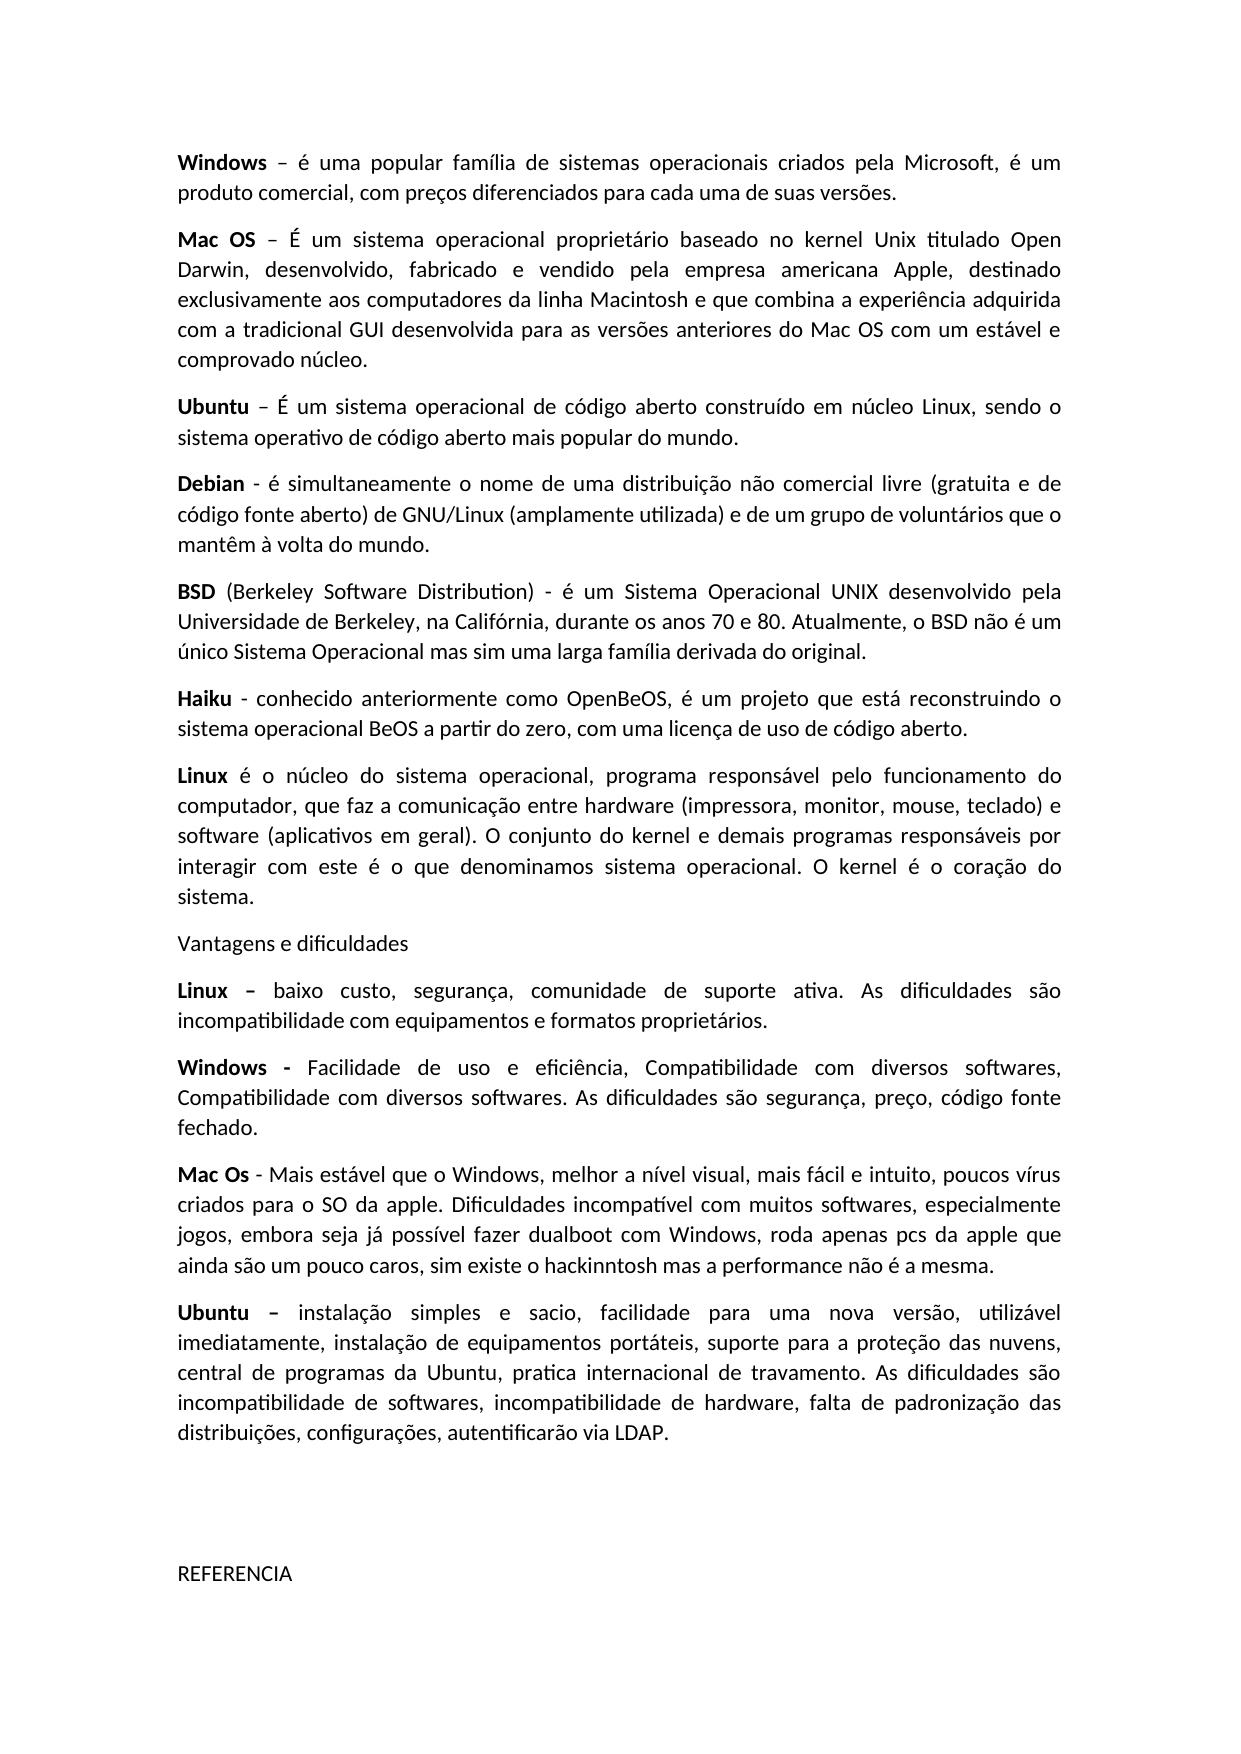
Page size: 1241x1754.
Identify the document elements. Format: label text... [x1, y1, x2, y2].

text REFERENCIA [177, 1559, 1063, 1587]
text Ubuntu – É um sistema operacional de código aberto construído em núcleo Linux, sendo o sistema operativo de código aberto mais popular do mundo. [177, 392, 1063, 451]
text Haiku - conhecido anteriormente como OpenBeOS, é um projeto que está reconstruindo o sistema operacional BeOS a partir do zero, com uma licença de uso de código aberto. [177, 684, 1063, 742]
text Vantagens e dificuldades [177, 929, 1063, 957]
text Linux – baixo custo, segurança, comunidade de suporte ativa. As dificuldades são incompatibilidade com equipamentos e formatos proprietários. [177, 976, 1063, 1034]
text BSD (Berkeley Software Distribution) - é um Sistema Operacional UNIX desenvolvido pela Universidade de Berkeley, na Califórnia, durante os anos 70 e 80. Atualmente, o BSD não é um único Sistema Operacional mas sim uma larga família derivada do original. [177, 577, 1063, 665]
text Mac Os - Mais estável que o Windows, melhor a nível visual, mais fácil e intuito, poucos vírus criados para o SO da apple. Dificuldades incompatível com muitos softwares, especialmente jogos, embora seja já possível fazer dualboot com Windows, roda apenas pcs da apple que ainda são um pouco caros, sim existe o hackinntosh mas a performance não é a mesma. [177, 1160, 1063, 1279]
text Ubuntu – instalação simples e sacio, facilidade para uma nova versão, utilizável imediatamente, instalação de equipamentos portáteis, suporte para a proteção das nuvens, central de programas da Ubuntu, pratica internacional de travamento. As dificuldades são incompatibilidade de softwares, incompatibilidade de hardware, falta de padronização das distribuições, configurações, autentificarão via LDAP. [177, 1298, 1063, 1446]
text Linux é o núcleo do sistema operacional, programa responsável pelo funcionamento do computador, que faz a comunicação entre hardware (impressora, monitor, mouse, teclado) e software (aplicativos em geral). O conjunto do kernel e demais programas responsáveis por interagir com este é o que denominamos sistema operacional. O kernel é o coração do sistema. [177, 761, 1063, 910]
text Mac OS – É um sistema operacional proprietário baseado no kernel Unix titulado Open Darwin, desenvolvido, fabricado e vendido pela empresa americana Apple, destinado exclusivamente aos computadores da linha Macintosh e que combina a experiência adquirida com a tradicional GUI desenvolvida para as versões anteriores do Mac OS com um estável e comprovado núcleo. [177, 225, 1063, 373]
text Debian - é simultaneamente o nome de uma distribuição não comercial livre (gratuita e de código fonte aberto) de GNU/Linux (amplamente utilizada) e de um grupo de voluntários que o mantêm à volta do mundo. [177, 469, 1063, 558]
text Windows - Facilidade de uso e eficiência, Compatibilidade com diversos softwares, Compatibilidade com diversos softwares. As dificuldades são segurança, preço, código fonte fechado. [177, 1053, 1063, 1141]
text Windows – é uma popular família de sistemas operacionais criados pela Microsoft, é um produto comercial, com preços diferenciados para cada uma de suas versões. [177, 148, 1063, 206]
